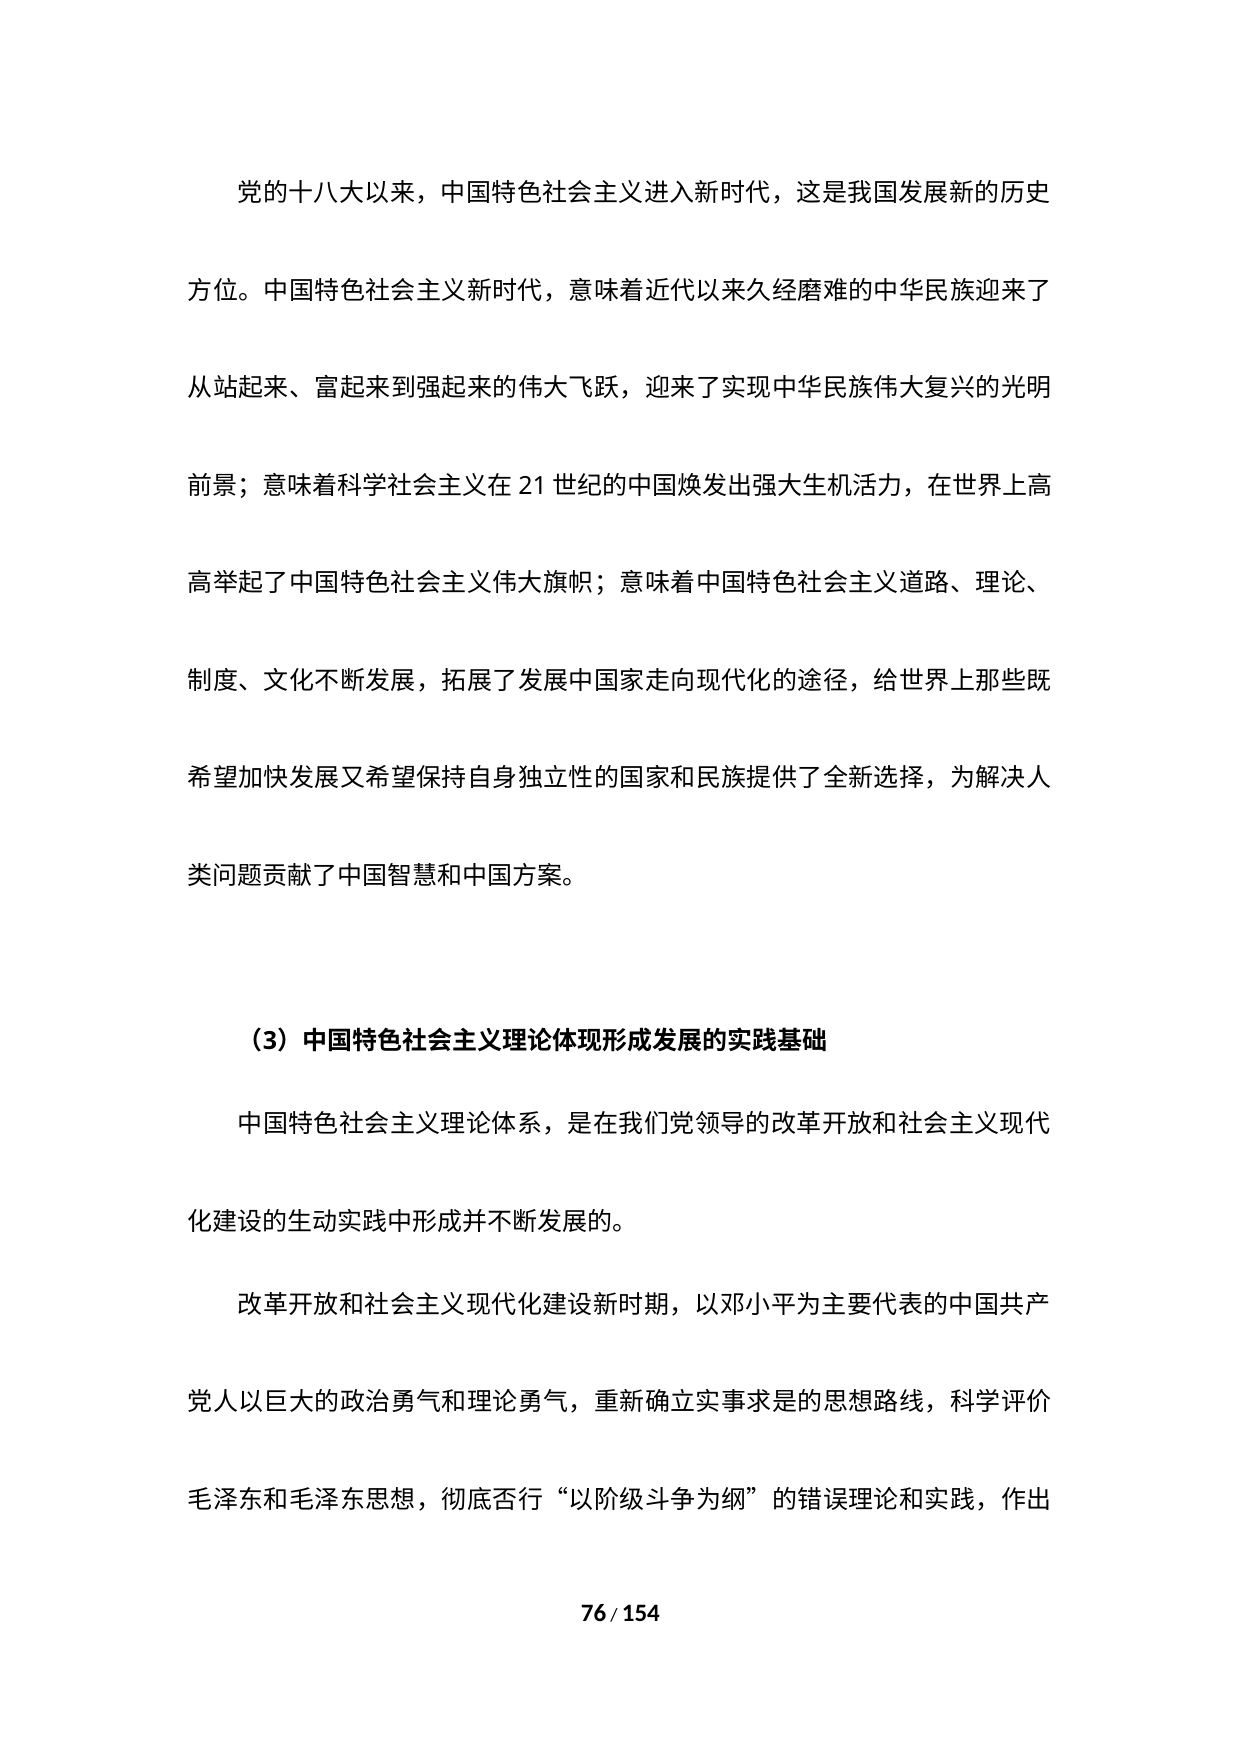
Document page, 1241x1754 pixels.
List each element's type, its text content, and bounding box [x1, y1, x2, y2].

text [187, 1270, 1053, 1530]
text 党的十八大以来，中国特色社会主义进入新时代，这是我国发展新的历史方位。中国特色社会主义新时代，意味着近代以来久经磨难的中华民族迎来了从站起来、富起来到强起来的伟大飞跃，迎来了实现中华民族伟大复兴的光明前景；意味着科学社会主义在21世纪的中国焕发出强大生机活力，在世界上高高举起了中国特色社会主义伟大旗帜；意味着中国特色社会主义道路、理论、制度、文化不断发展，拓展了发展中国家走向现代化的途径，给世界上那些既希望加快发展又希望保持自身独立性的国家和民族提供了全新选择，为解决人类问题贡献了中国智慧和中国方案。 [187, 158, 1053, 906]
text （3）中国特色社会主义理论体现形成发展的实践基础 [187, 1006, 1053, 1071]
text 中国特色社会主义理论体系，是在我们党领导的改革开放和社会主义现代化建设的生动实践中形成并不断发展的。 [187, 1089, 1053, 1252]
